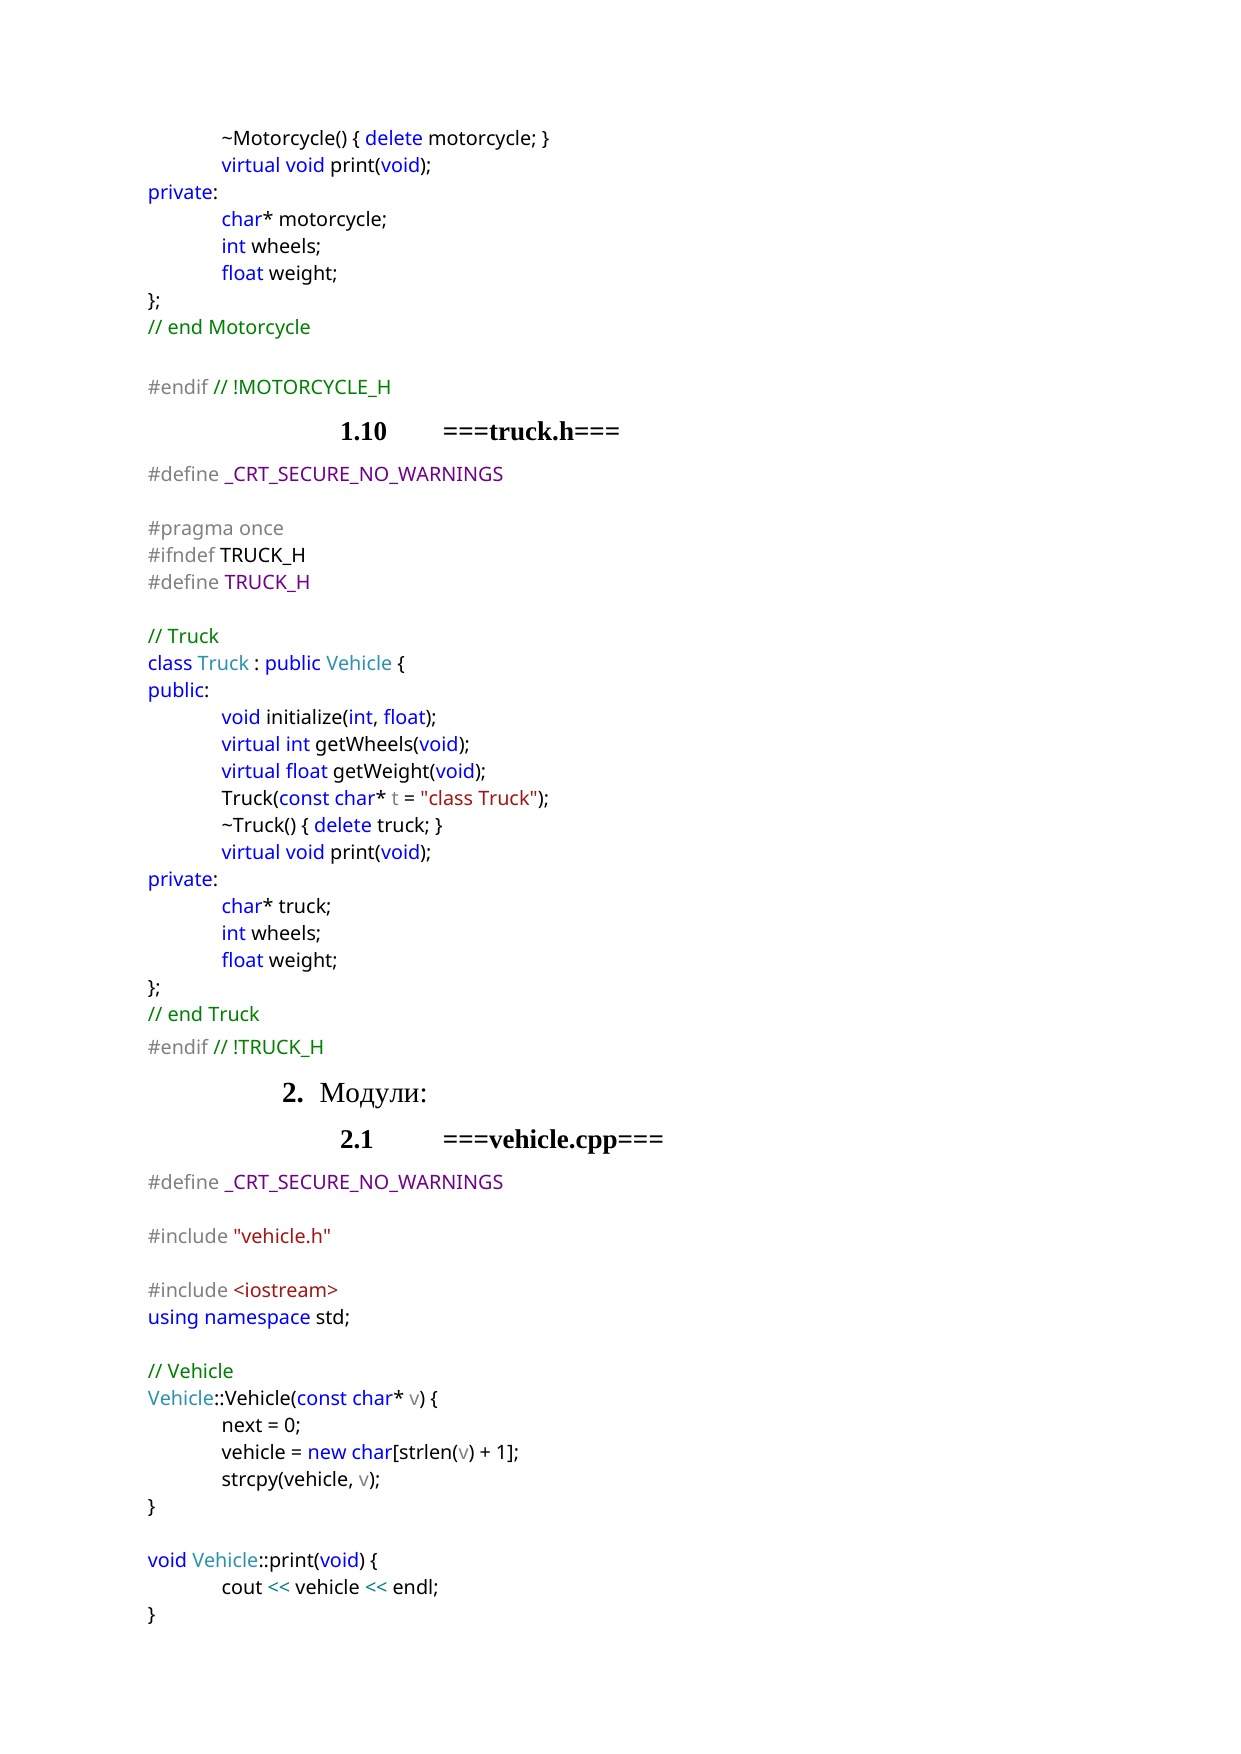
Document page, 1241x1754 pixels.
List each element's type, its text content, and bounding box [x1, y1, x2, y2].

text virtual float getWeight(void); [148, 757, 1122, 784]
text #ifndef TRUCK_H [148, 541, 1122, 568]
text float weight; [148, 946, 1122, 973]
list Модули: [282, 1075, 1122, 1108]
list ===vehicle.cpp=== [340, 1123, 1122, 1154]
text #pragma once [148, 514, 1122, 541]
text // Vehicle [148, 1357, 1122, 1384]
list ===truck.h=== [340, 415, 1122, 446]
text ~Motorcycle() { delete motorcycle; } [148, 124, 1122, 151]
text #endif // !MOTORCYCLE_H [148, 373, 1122, 400]
text float weight; [148, 259, 1122, 286]
text #include <iostream> [148, 1277, 1122, 1303]
text Vehicle::Vehicle(const char* v) { [148, 1384, 1122, 1411]
text ~Truck() { delete truck; } [148, 811, 1122, 838]
text } [148, 1600, 1122, 1627]
text cout << vehicle << endl; [148, 1573, 1122, 1600]
text virtual void print(void); [148, 151, 1122, 178]
text // Truck [148, 622, 1122, 649]
text #define _CRT_SECURE_NO_WARNINGS [148, 460, 1122, 487]
text virtual int getWheels(void); [148, 730, 1122, 757]
text #endif // !TRUCK_H [148, 1033, 1122, 1060]
text class Truck : public Vehicle { [148, 649, 1122, 676]
text } [148, 1492, 1122, 1519]
text #define _CRT_SECURE_NO_WARNINGS [148, 1169, 1122, 1196]
text #include "vehicle.h" [148, 1223, 1122, 1249]
text // end Motorcycle [148, 313, 1122, 340]
text strcpy(vehicle, v); [148, 1465, 1122, 1492]
text int wheels; [148, 919, 1122, 946]
text Truck(const char* t = "class Truck"); [148, 784, 1122, 811]
text int wheels; [148, 232, 1122, 259]
text void initialize(int, float); [148, 703, 1122, 730]
text void Vehicle::print(void) { [148, 1546, 1122, 1573]
text #define TRUCK_H [148, 568, 1122, 595]
text char* truck; [148, 892, 1122, 919]
text vehicle = new char[strlen(v) + 1]; [148, 1438, 1122, 1465]
text private: [148, 865, 1122, 892]
text public: [148, 676, 1122, 703]
text using namespace std; [148, 1303, 1122, 1331]
text char* motorcycle; [148, 205, 1122, 232]
text }; [148, 286, 1122, 313]
text virtual void print(void); [148, 838, 1122, 865]
text // end Truck [148, 1000, 1122, 1027]
text }; [148, 973, 1122, 1000]
text private: [148, 178, 1122, 205]
text next = 0; [148, 1411, 1122, 1438]
